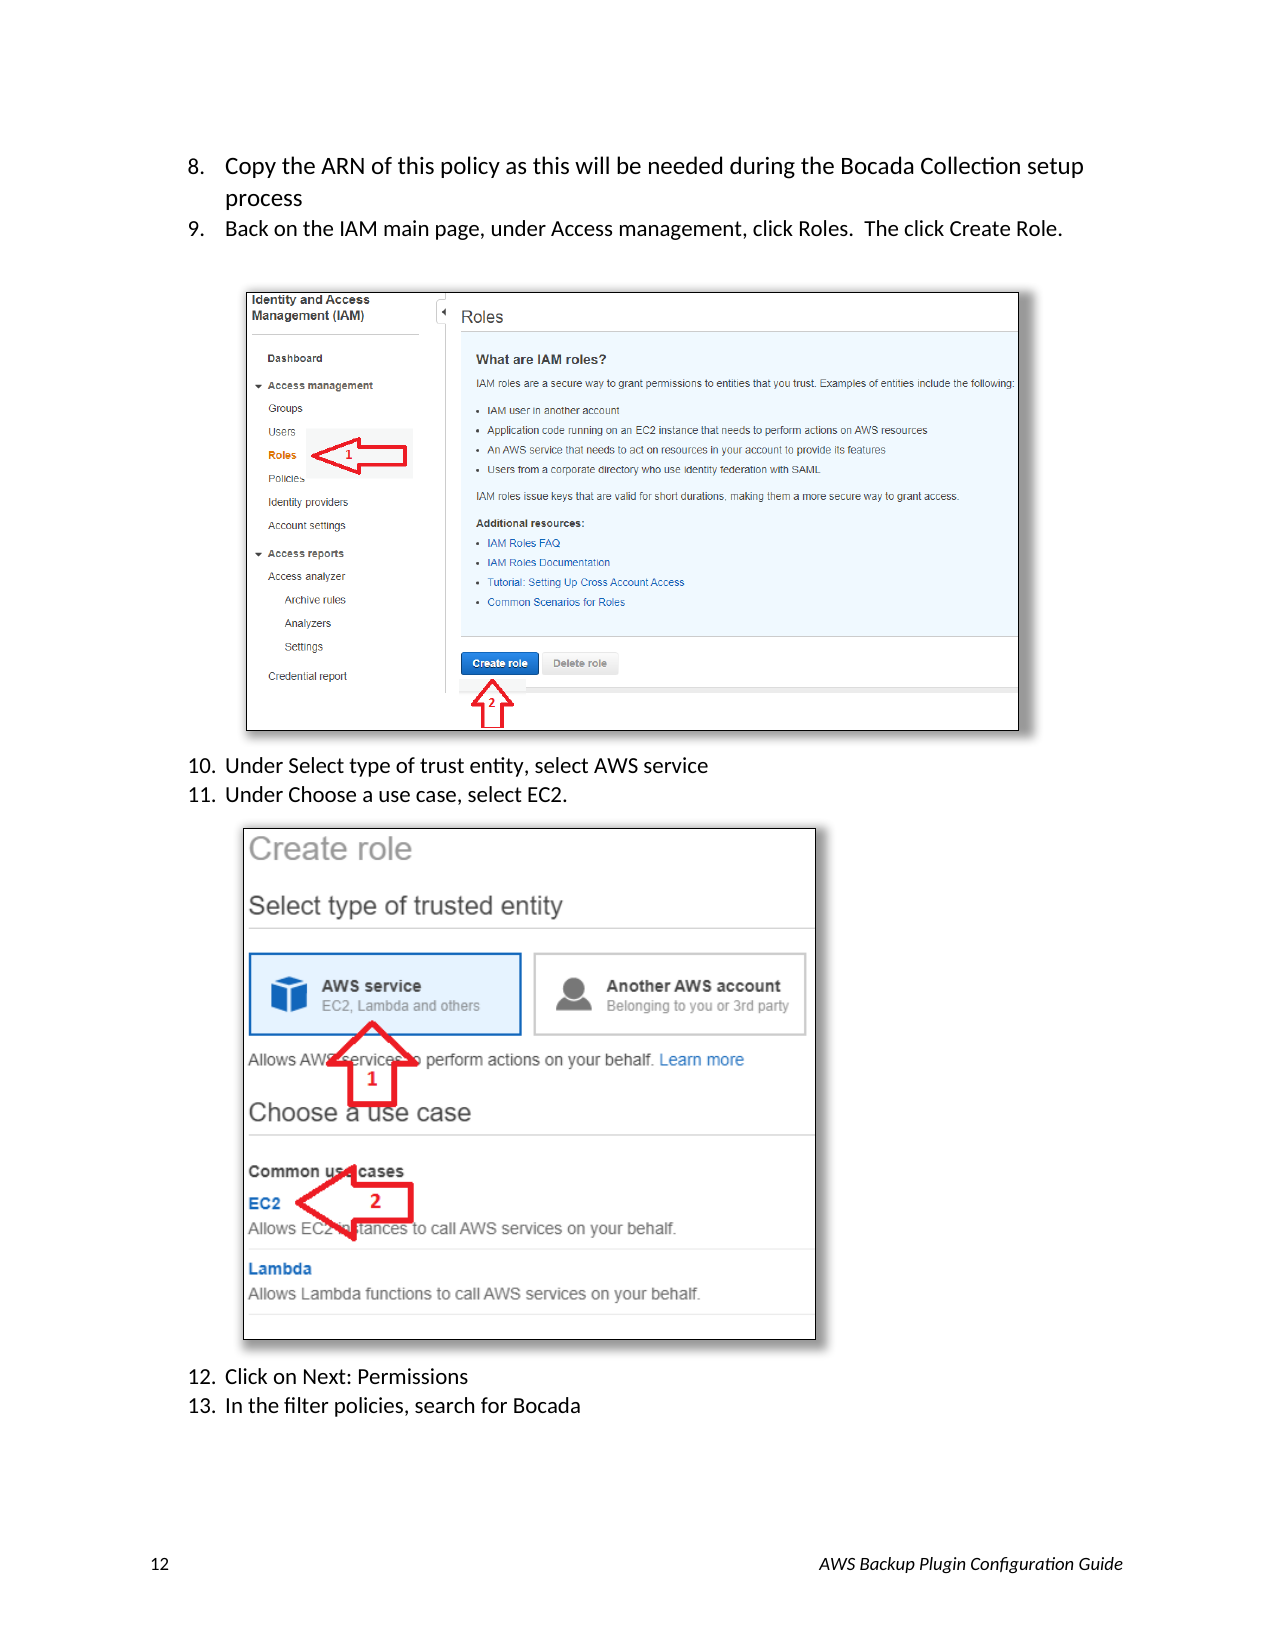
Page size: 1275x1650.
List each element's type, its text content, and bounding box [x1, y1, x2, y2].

list Under Choose a use case, select EC2. [187, 780, 1125, 808]
list Back on the IAM main page, under Access management, click Roles. The click Create Role. [187, 214, 1125, 243]
list Under Select type of trust entity, select AWS service [187, 751, 1125, 779]
list Click on Next: Permissions [187, 1362, 1125, 1390]
list In the filter policies, search for Bocada [187, 1392, 1125, 1419]
picture [247, 293, 1018, 730]
picture [244, 829, 815, 1339]
list Copy the ARN of this policy as this will be needed during the Bocada Collection setup process [187, 150, 1125, 213]
